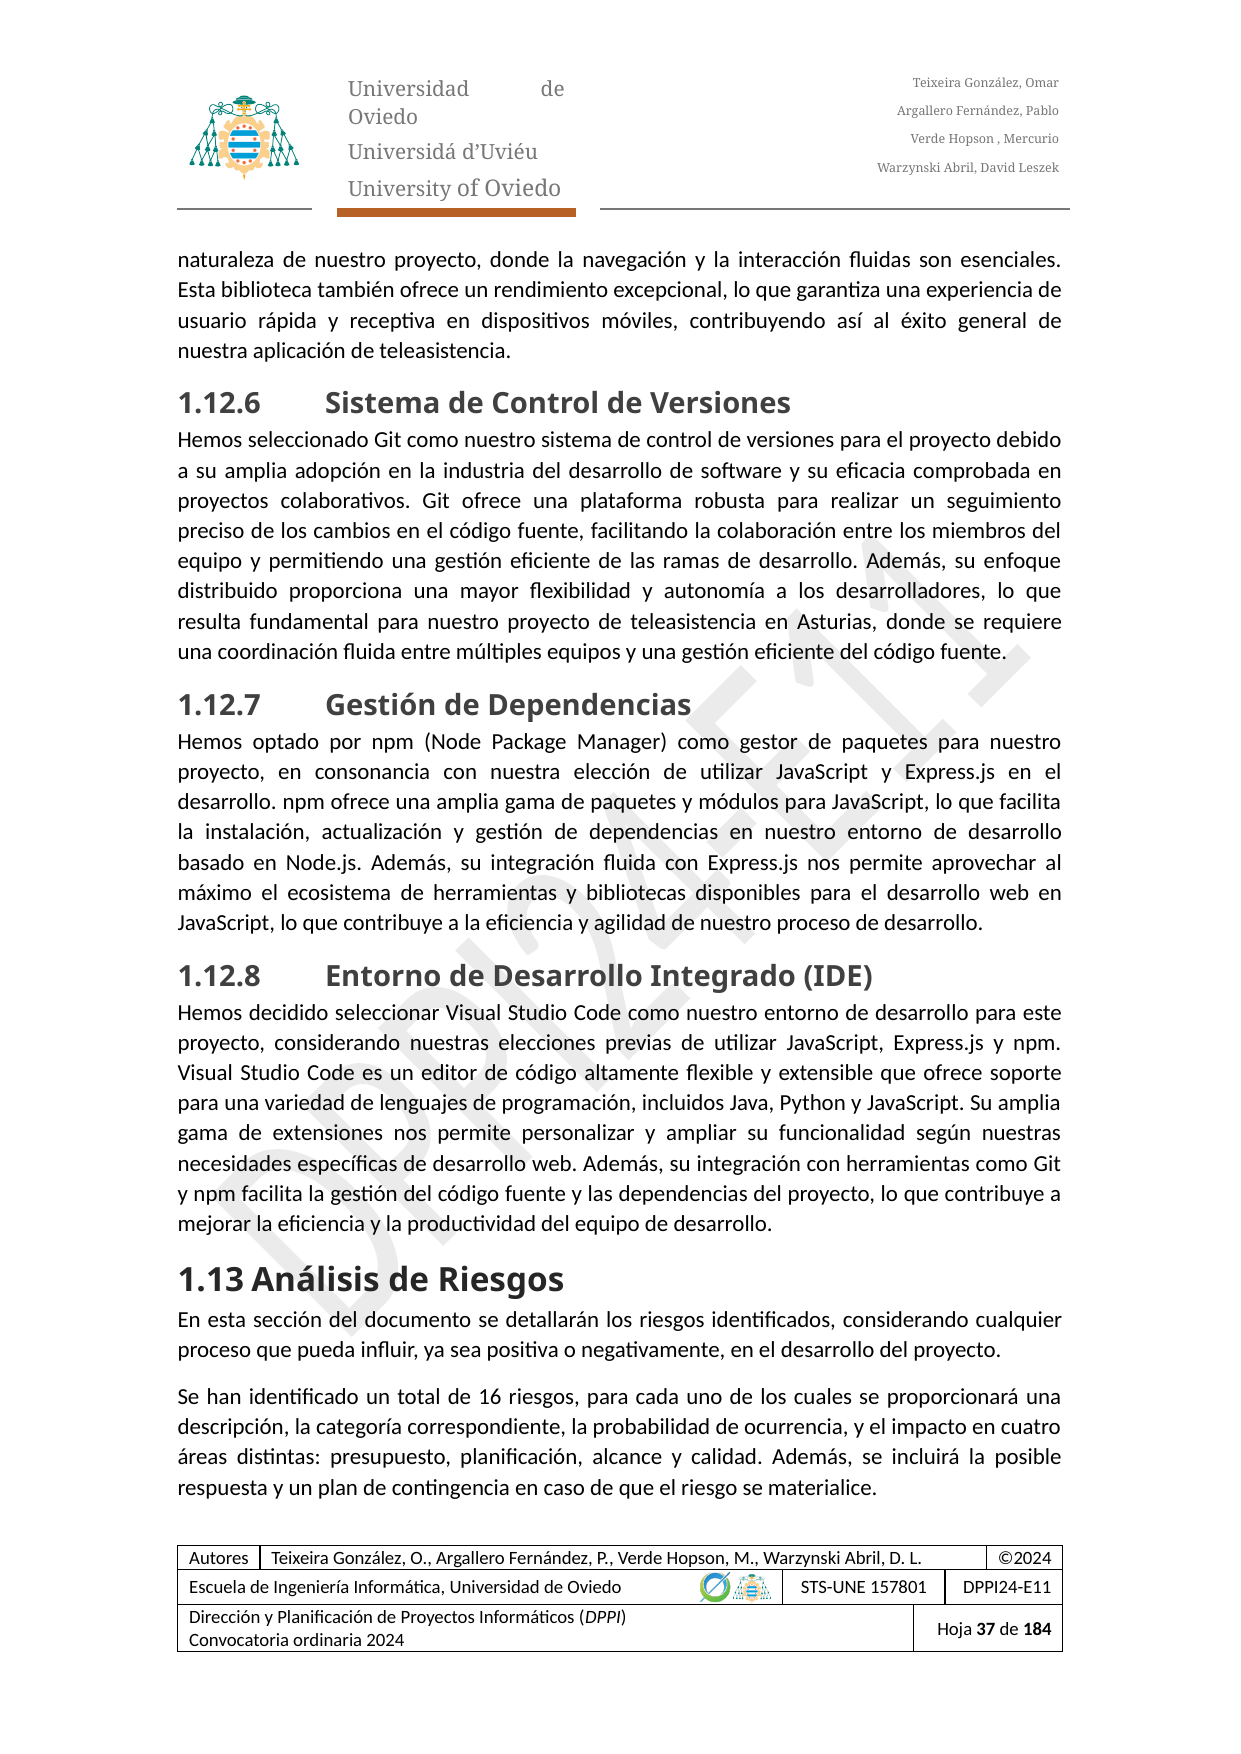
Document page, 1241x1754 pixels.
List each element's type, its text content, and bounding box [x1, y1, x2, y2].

picture [698, 1570, 772, 1605]
subtitle Entorno de Desarrollo Integrado (IDE) [177, 955, 1063, 994]
subtitle Análisis de Riesgos [177, 1256, 1063, 1301]
subtitle Sistema de Control de Versiones [177, 383, 1063, 422]
text Hemos optado por npm (Node Package Manager) como gestor de paquetes para nuestro proyecto, en consonancia con nuestra elección de utilizar JavaScript y Express.js en el desarrollo. npm ofrece una amplia gama de paquetes y módulos para JavaScript, lo que facilita la instalación, actualización y gestión de dependencias en nuestro entorno de desarrollo basado en Node.js. Además, su integración fluida con Express.js nos permite aprovechar al máximo el ecosistema de herramientas y bibliotecas disponibles para el desarrollo web en JavaScript, lo que contribuye a la eficiencia y agilidad de nuestro proceso de desarrollo. [177, 727, 1063, 936]
subtitle Gestión de Dependencias [177, 684, 1063, 724]
picture [188, 94, 301, 182]
text Se han identificado un total de 16 riesgos, para cada uno de los cuales se proporcionará una descripción, la categoría correspondiente, la probabilidad de ocurrencia, y el impacto en cuatro áreas distintas: presupuesto, planificación, alcance y calidad. Además, se incluirá la posible respuesta y un plan de contingencia en caso de que el riesgo se materialice. [177, 1382, 1063, 1501]
text Hemos decidido seleccionar Visual Studio Code como nuestro entorno de desarrollo para este proyecto, considerando nuestras elecciones previas de utilizar JavaScript, Express.js y npm. Visual Studio Code es un editor de código altamente flexible y extensible que ofrece soporte para una variedad de lenguajes de programación, incluidos Java, Python y JavaScript. Su amplia gama de extensiones nos permite personalizar y ampliar su funcionalidad según nuestras necesidades específicas de desarrollo web. Además, su integración con herramientas como Git y npm facilita la gestión del código fuente y las dependencias del proyecto, lo que contribuye a mejorar la eficiencia y la productividad del equipo de desarrollo. [177, 998, 1063, 1237]
text Hemos seleccionado Git como nuestro sistema de control de versiones para el proyecto debido a su amplia adopción en la industria del desarrollo de software y su eficacia comprobada en proyectos colaborativos. Git ofrece una plataforma robusta para realizar un seguimiento preciso de los cambios en el código fuente, facilitando la colaboración entre los miembros del equipo y permitiendo una gestión eficiente de las ramas de desarrollo. Además, su enfoque distribuido proporciona una mayor flexibilidad y autonomía a los desarrolladores, lo que resulta fundamental para nuestro proyecto de teleasistencia en Asturias, donde se requiere una coordinación fluida entre múltiples equipos y una gestión eficiente del código fuente. [177, 426, 1063, 665]
text En esta sección del documento se detallarán los riesgos identificados, considerando cualquier proceso que pueda influir, ya sea positiva o negativamente, en el desarrollo del proyecto. [177, 1305, 1063, 1363]
